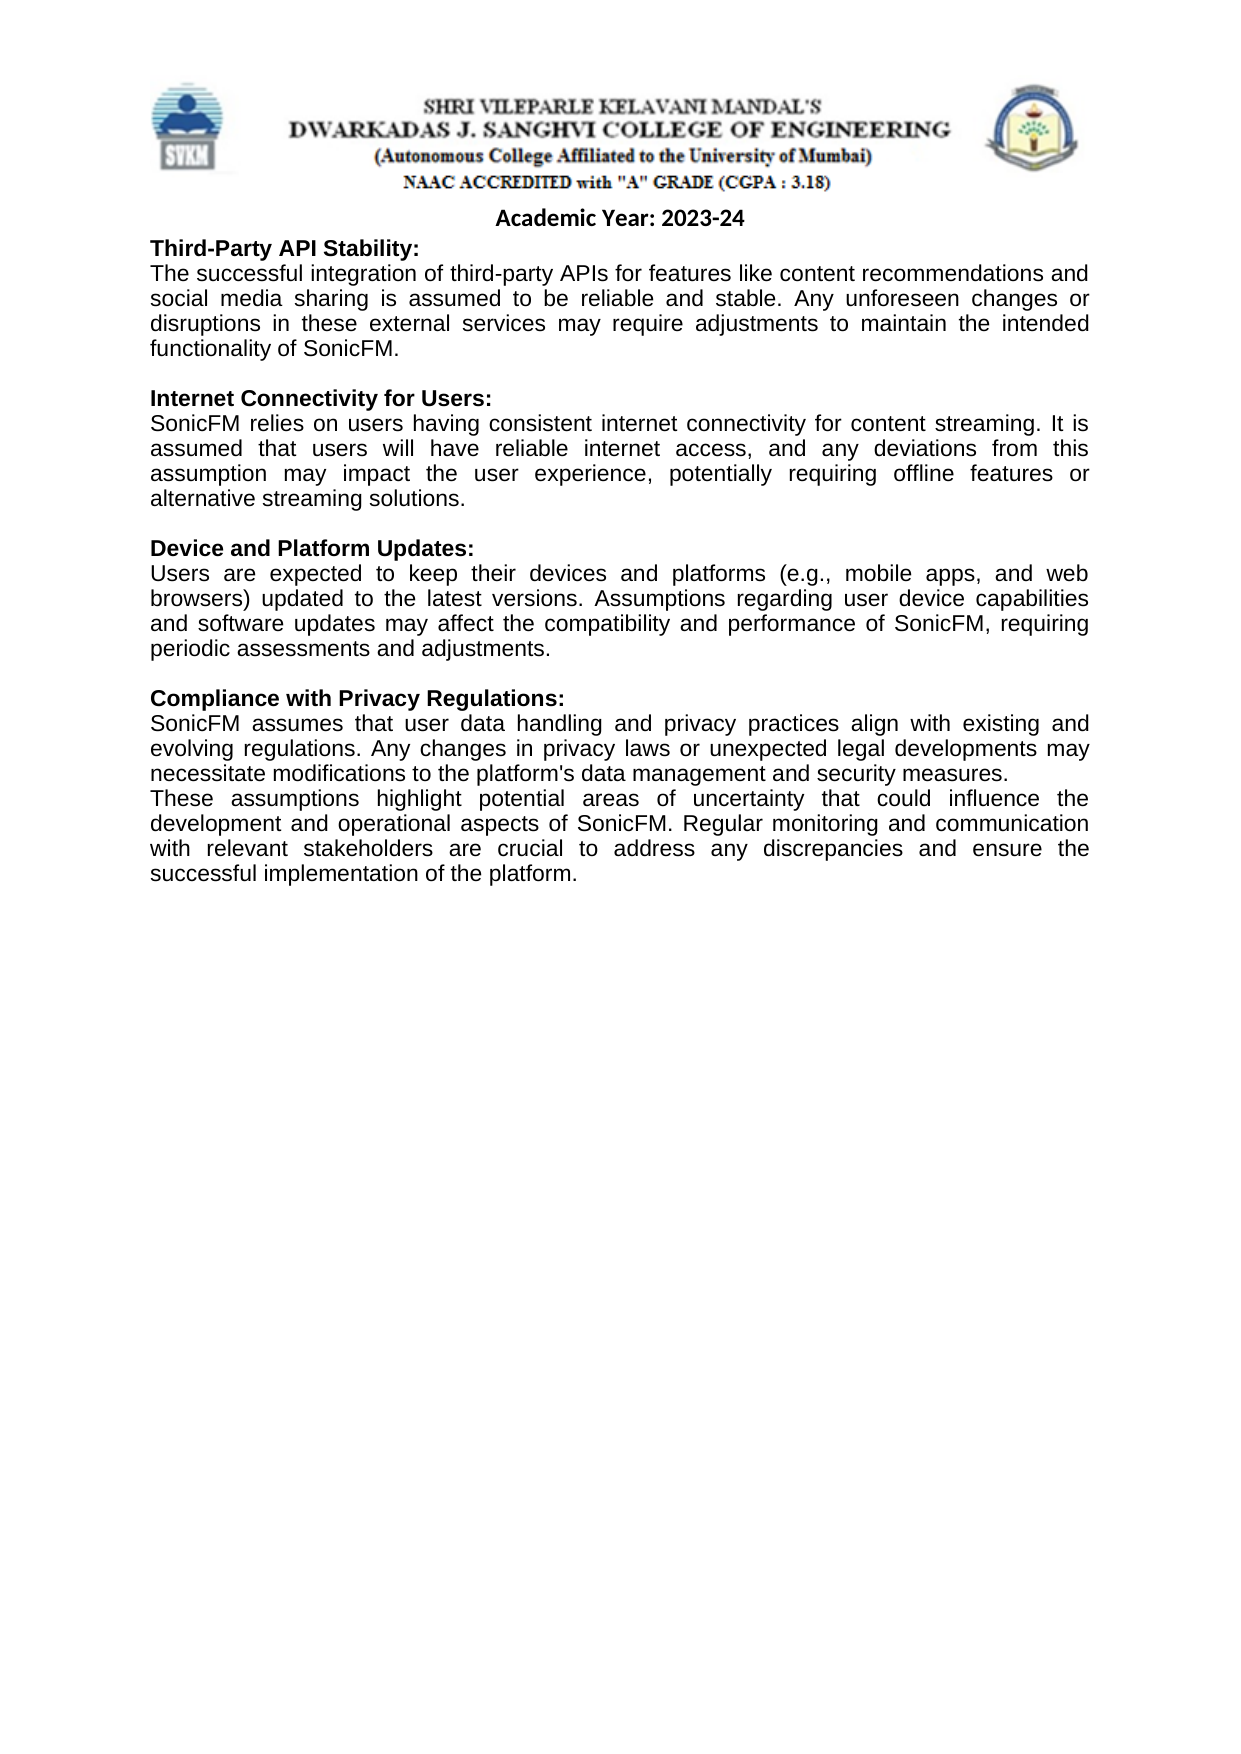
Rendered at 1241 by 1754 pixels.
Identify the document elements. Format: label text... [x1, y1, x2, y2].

text These assumptions highlight potential areas of uncertainty that could influence the development and operational aspects of SonicFM. Regular monitoring and communication with relevant stakeholders are crucial to address any discrepancies and ensure the successful implementation of the platform. [150, 787, 1090, 887]
picture [150, 75, 1091, 198]
text Users are expected to keep their devices and platforms (e.g., mobile apps, and web browsers) updated to the latest versions. Assumptions regarding user device capabilities and software updates may affect the compatibility and performance of SonicFM, requiring periodic assessments and adjustments. [150, 562, 1090, 662]
text Compliance with Privacy Regulations: [150, 687, 1090, 712]
text The successful integration of third-party APIs for features like content recommendations and social media sharing is assumed to be reliable and stable. Any unforeseen changes or disruptions in these external services may require adjustments to maintain the intended functionality of SonicFM. [150, 262, 1090, 362]
text Internet Connectivity for Users: [150, 387, 1090, 412]
text SonicFM relies on users having consistent internet connectivity for content streaming. It is assumed that users will have reliable internet access, and any deviations from this assumption may impact the user experience, potentially requiring offline features or alternative streaming solutions. [150, 412, 1090, 512]
text Third-Party API Stability: [150, 237, 1090, 262]
text SonicFM assumes that user data handling and privacy practices align with existing and evolving regulations. Any changes in privacy laws or unexpected legal developments may necessitate modifications to the platform's data management and security measures. [150, 712, 1090, 787]
text Device and Platform Updates: [150, 537, 1090, 562]
